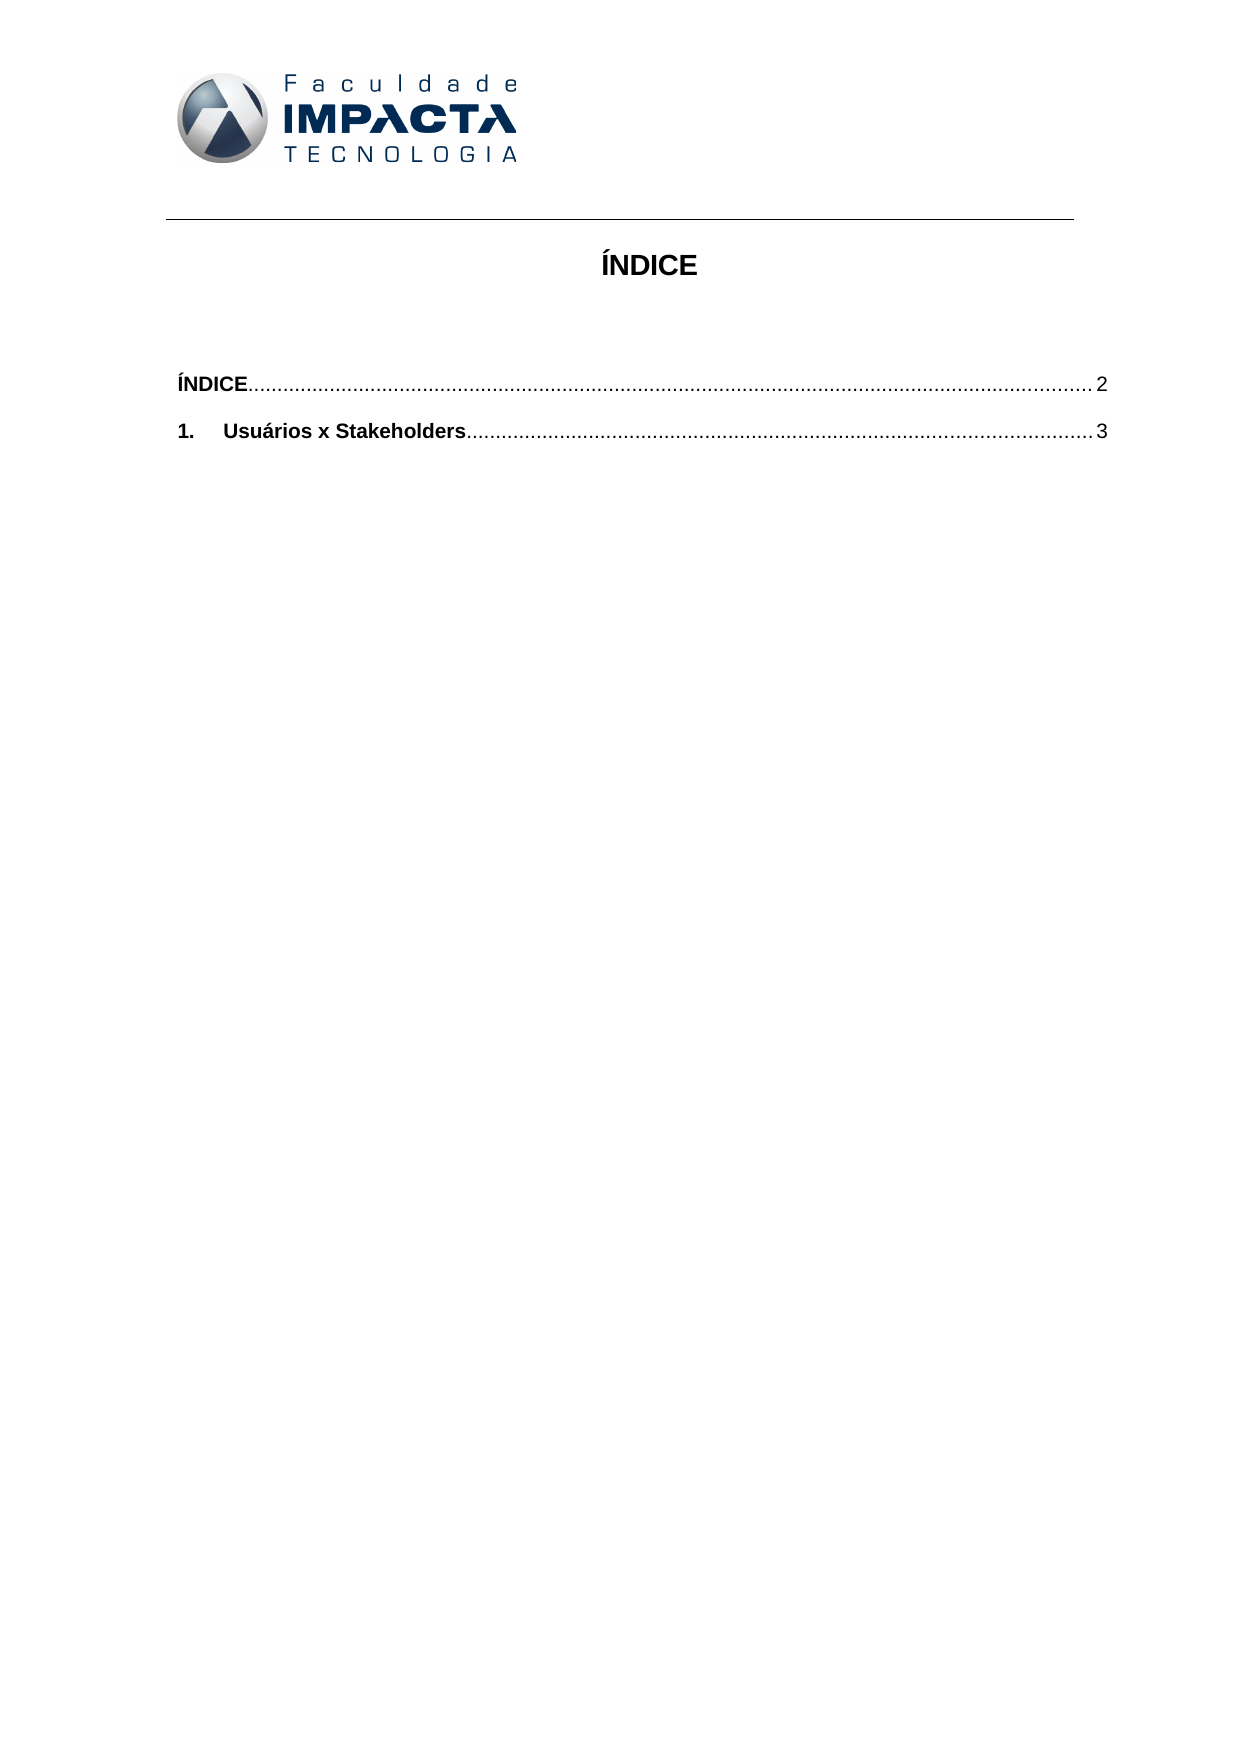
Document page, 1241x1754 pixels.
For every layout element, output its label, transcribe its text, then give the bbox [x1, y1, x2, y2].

text ÍNDICE 2 [177, 372, 1063, 396]
text 1. Usuários x Stakeholders 3 [177, 418, 1063, 442]
picture [177, 73, 517, 163]
text ÍNDICE [236, 248, 1063, 281]
